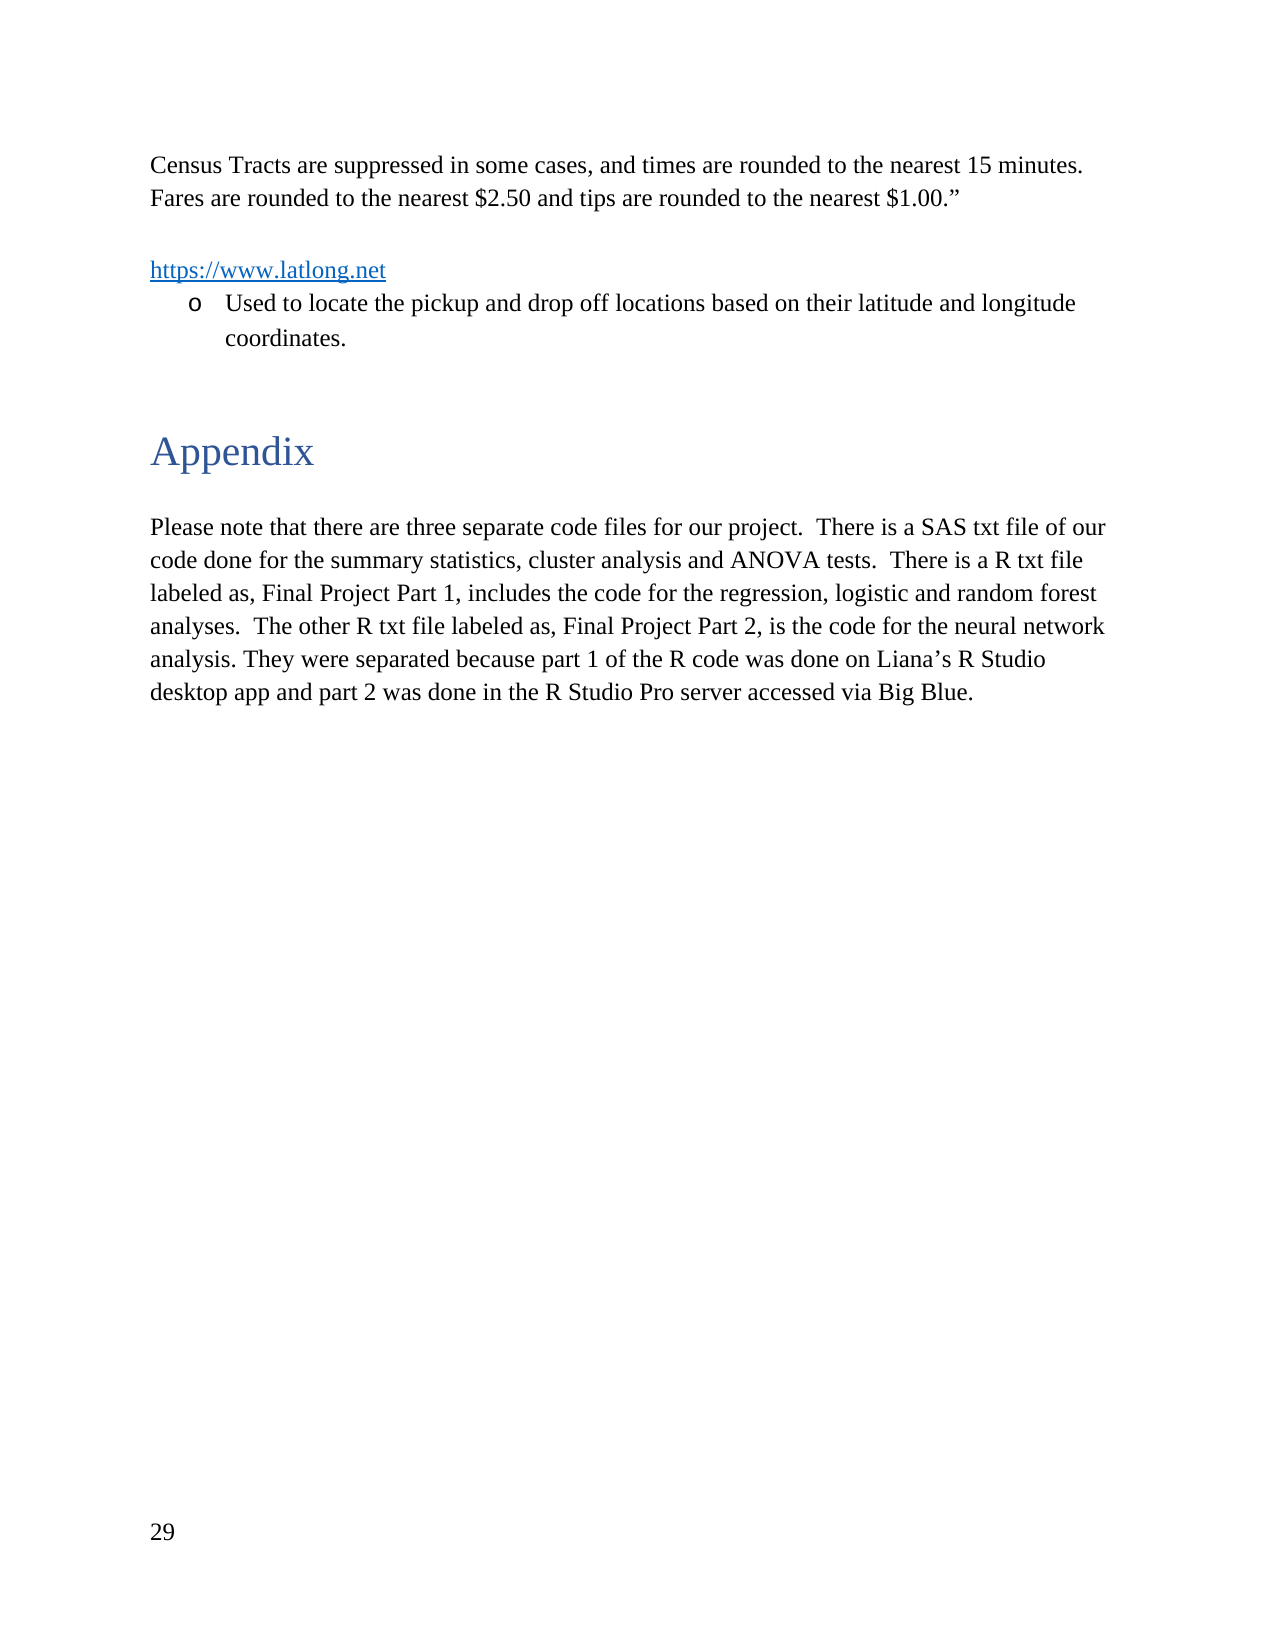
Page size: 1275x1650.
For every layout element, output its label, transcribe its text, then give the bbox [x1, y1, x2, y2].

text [150, 150, 1125, 212]
subtitle Appendix [150, 427, 1125, 475]
text https://www.latlong.net [150, 255, 1125, 284]
text Please note that there are three separate code files for our project. There is a SAS txt file of our code done for the summary statistics, cluster analysis and ANOVA tests. There is a R txt file labeled as, Final Project Part 1, includes the code for the regression, logistic and random forest analyses. The other R txt file labeled as, Final Project Part 2, is the code for the neural network analysis. They were separated because part 1 of the R code was done on Liana’s R Studio desktop app and part 2 was done in the R Studio Pro server accessed via Big Blue. [150, 512, 1125, 706]
list Used to locate the pickup and drop off locations based on their latitude and longitude coordinates. [187, 288, 1125, 352]
